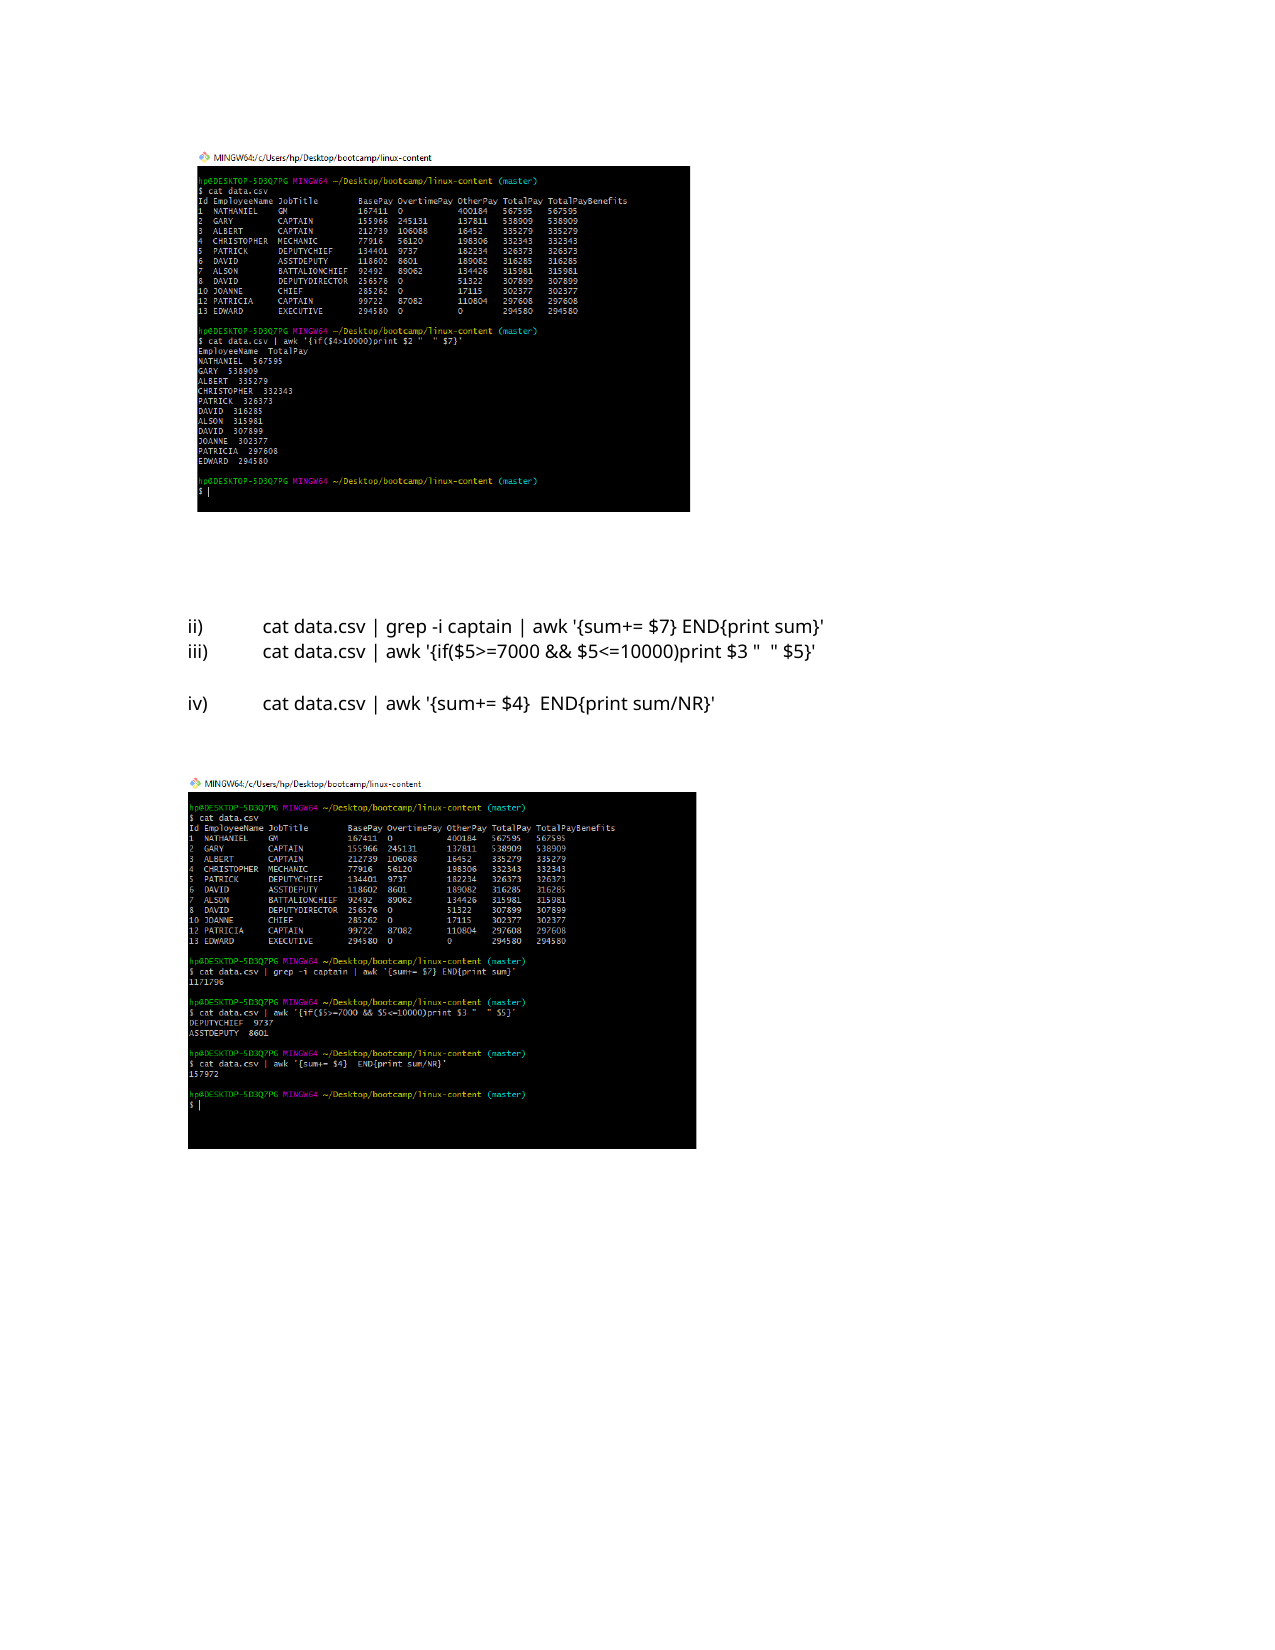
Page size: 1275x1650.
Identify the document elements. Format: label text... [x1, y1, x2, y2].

list cat data.csv | awk '{sum+= $4} END{print sum/NR}' [187, 690, 1125, 715]
list cat data.csv | awk '{if($5>=7000 && $5<=10000)print $3 " " $5}' [187, 639, 1125, 664]
picture [197, 150, 691, 512]
picture [189, 776, 697, 1149]
list cat data.csv | grep -i captain | awk '{sum+= $7} END{print sum}' [187, 613, 1125, 639]
